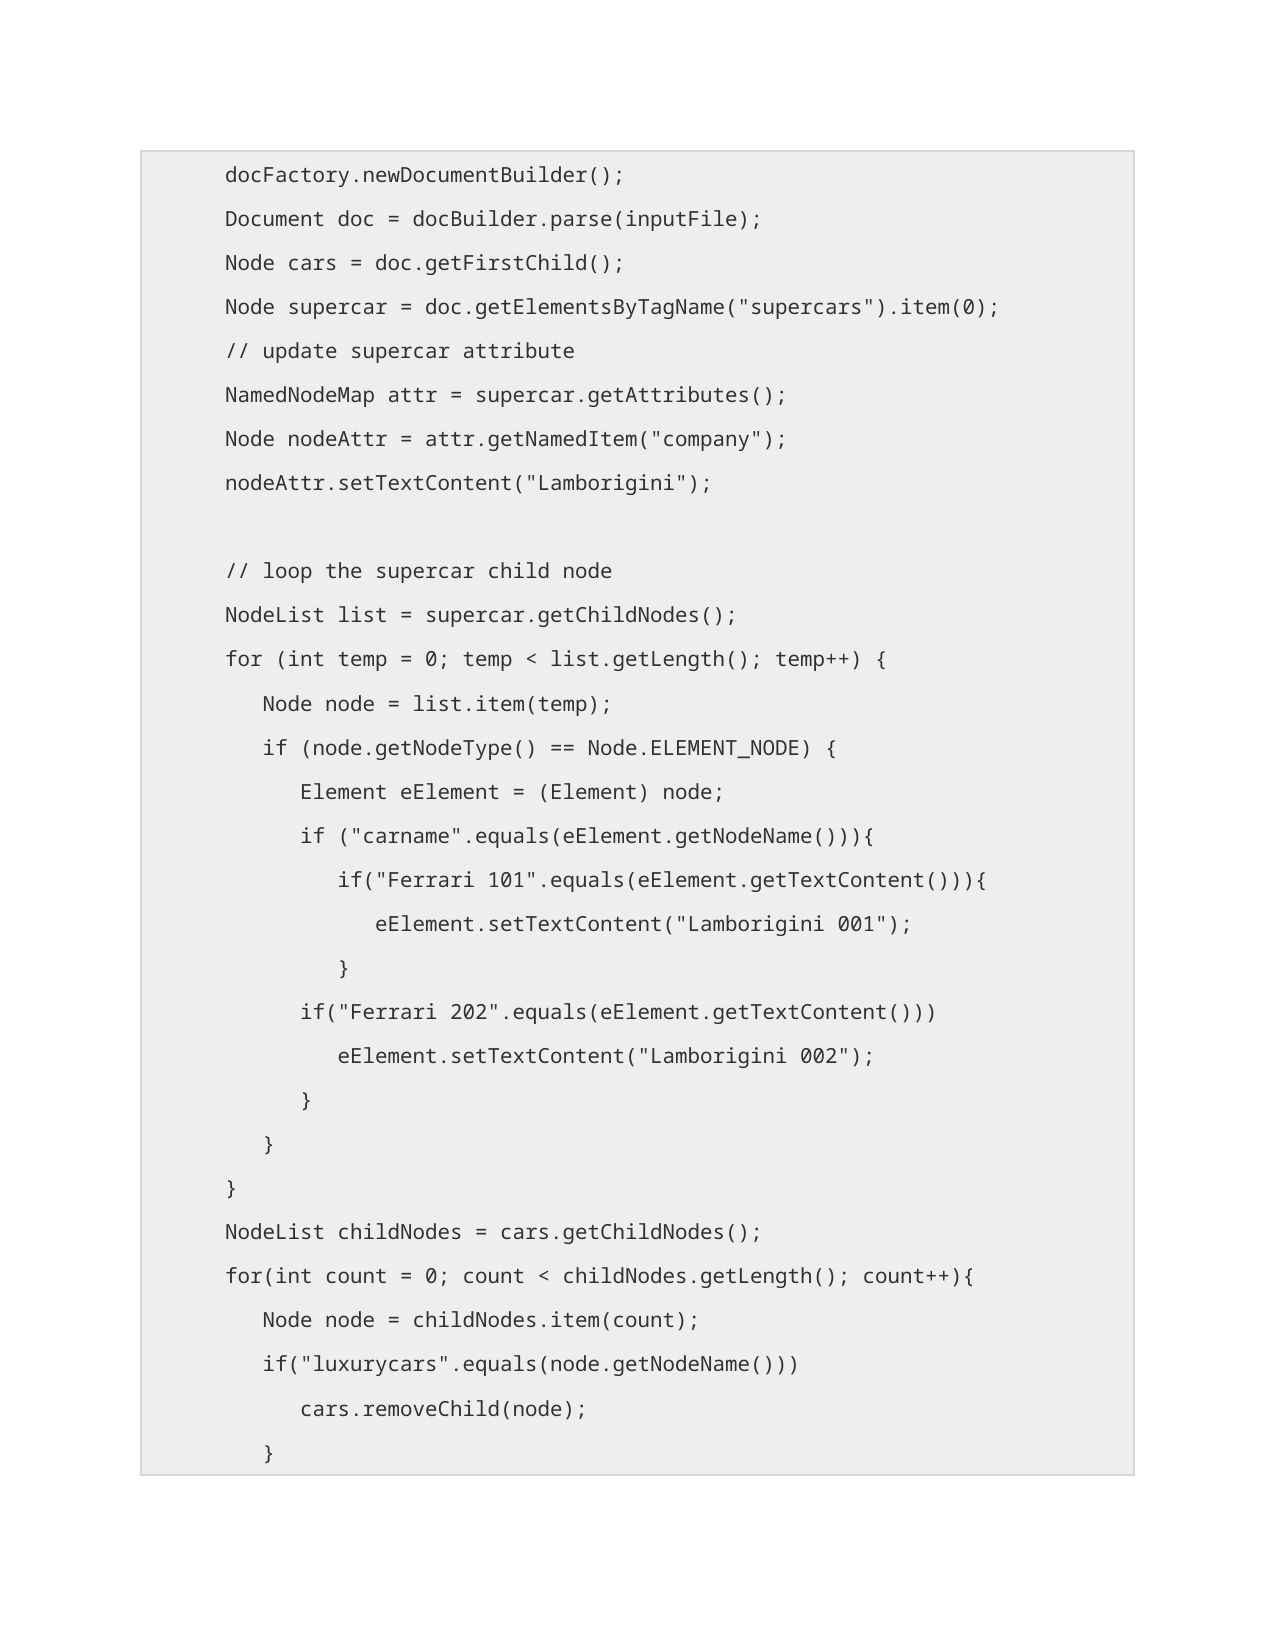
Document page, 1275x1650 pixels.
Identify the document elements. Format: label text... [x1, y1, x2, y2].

text } [142, 1163, 1133, 1202]
text Node cars = doc.getFirstChild(); [142, 238, 1133, 276]
text Node node = list.item(temp); [142, 679, 1133, 717]
text if("Ferrari 101".equals(eElement.getTextContent())){ [142, 855, 1133, 893]
text } [142, 1119, 1133, 1158]
text if("luxurycars".equals(node.getNodeName())) [142, 1340, 1133, 1378]
text } [142, 1075, 1133, 1114]
text if("Ferrari 202".equals(eElement.getTextContent())) [142, 987, 1133, 1026]
text docFactory.newDocumentBuilder(); [142, 152, 1133, 188]
text cars.removeChild(node); [142, 1384, 1133, 1422]
text nodeAttr.setTextContent("Lamborigini"); [142, 458, 1133, 497]
text NodeList childNodes = cars.getChildNodes(); [142, 1207, 1133, 1246]
text Node node = childNodes.item(count); [142, 1296, 1133, 1334]
text eElement.setTextContent("Lamborigini 002"); [142, 1031, 1133, 1069]
text for(int count = 0; count < childNodes.getLength(); count++){ [142, 1252, 1133, 1290]
text // update supercar attribute [142, 326, 1133, 364]
text Element eElement = (Element) node; [142, 767, 1133, 805]
text Document doc = docBuilder.parse(inputFile); [142, 194, 1133, 232]
text NodeList list = supercar.getChildNodes(); [142, 591, 1133, 629]
text if (node.getNodeType() == Node.ELEMENT_NODE) { [142, 723, 1133, 761]
text Node supercar = doc.getElementsByTagName("supercars").item(0); [142, 282, 1133, 321]
text // loop the supercar child node [142, 547, 1133, 585]
text for (int temp = 0; temp < list.getLength(); temp++) { [142, 635, 1133, 673]
text } [142, 943, 1133, 981]
text if ("carname".equals(eElement.getNodeName())){ [142, 811, 1133, 849]
text eElement.setTextContent("Lamborigini 001"); [142, 899, 1133, 937]
text } [142, 1428, 1133, 1474]
text NamedNodeMap attr = supercar.getAttributes(); [142, 370, 1133, 409]
text Node nodeAttr = attr.getNamedItem("company"); [142, 414, 1133, 453]
